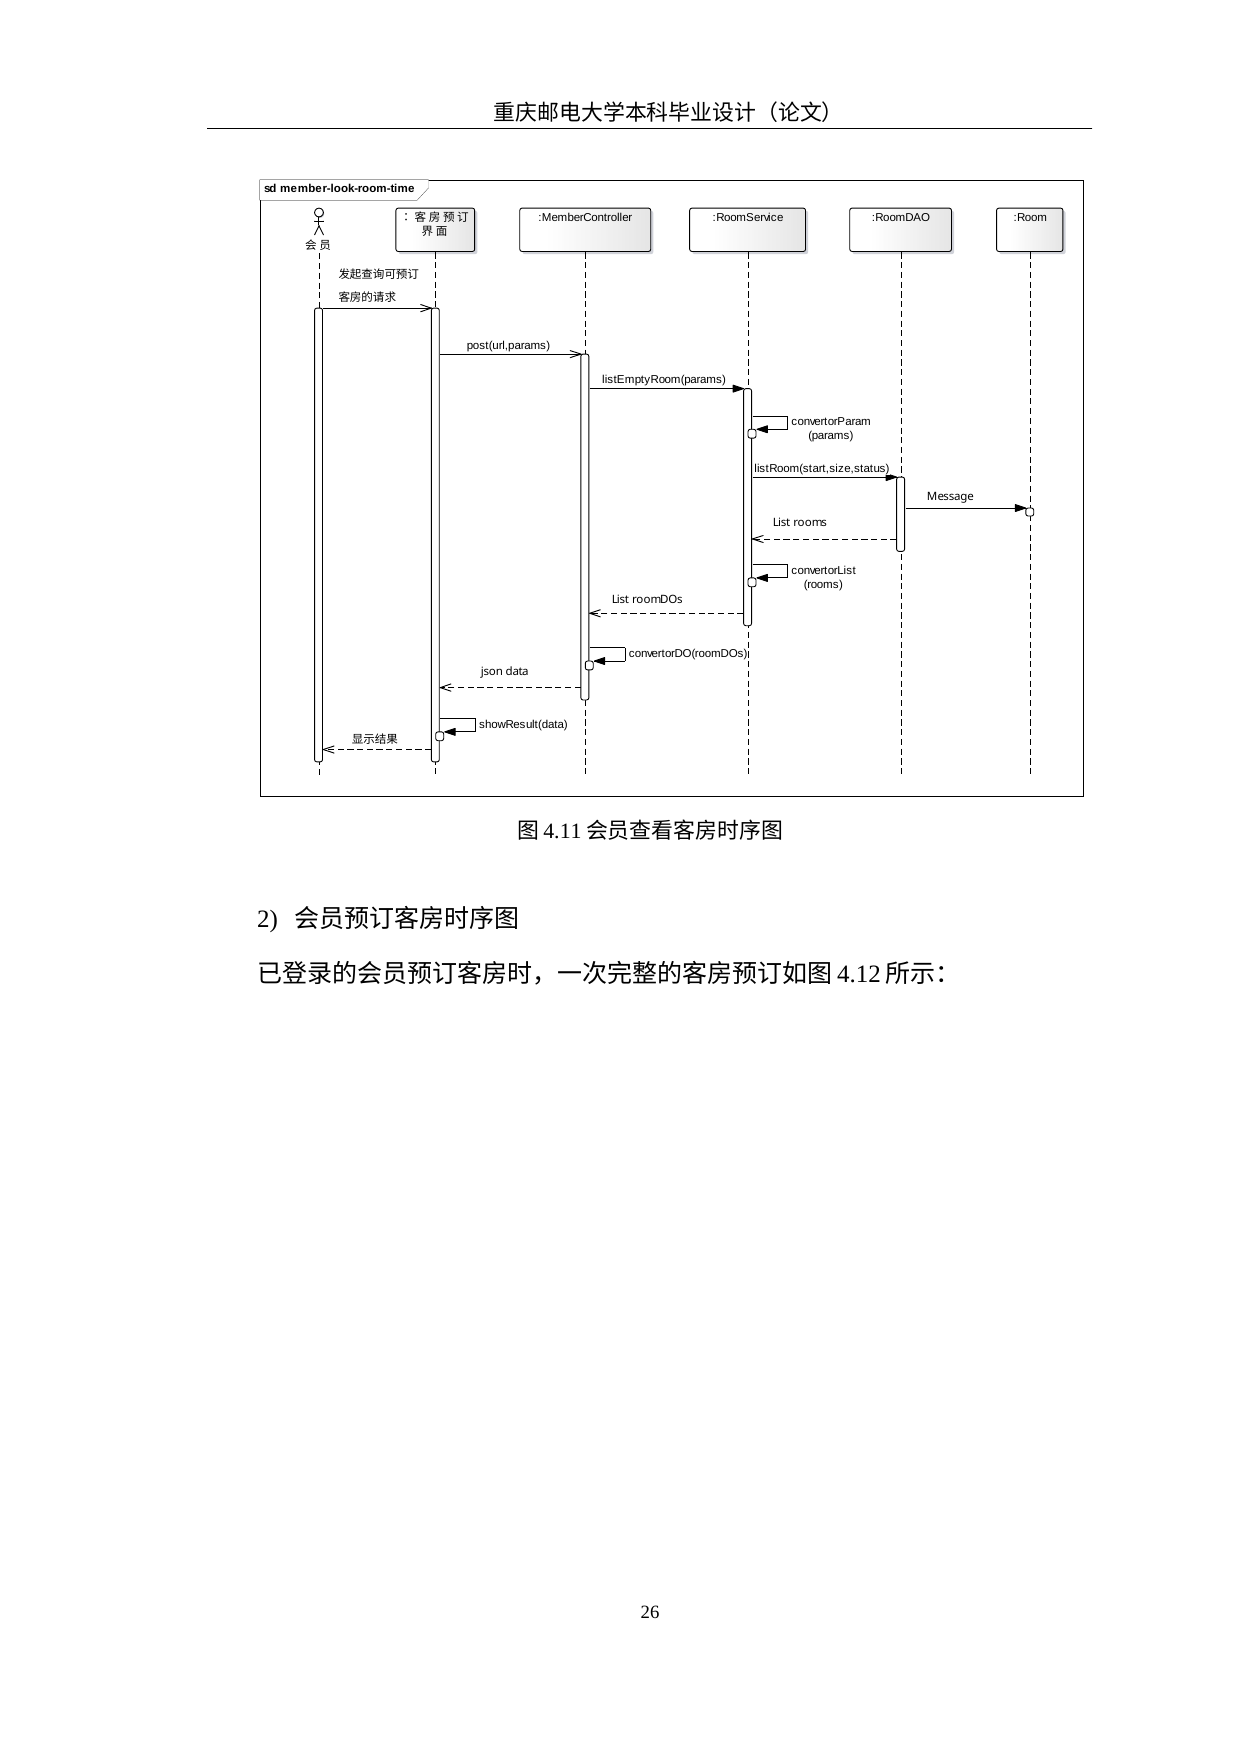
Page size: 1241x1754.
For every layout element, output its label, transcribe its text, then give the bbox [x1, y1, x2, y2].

list 会员预订客房时序图 [207, 899, 1092, 935]
text 图4.11会员查看客房时序图 [207, 813, 1092, 845]
text 已登录的会员预订客房时，一次完整的客房预订如图4.12所示： [207, 953, 1092, 989]
